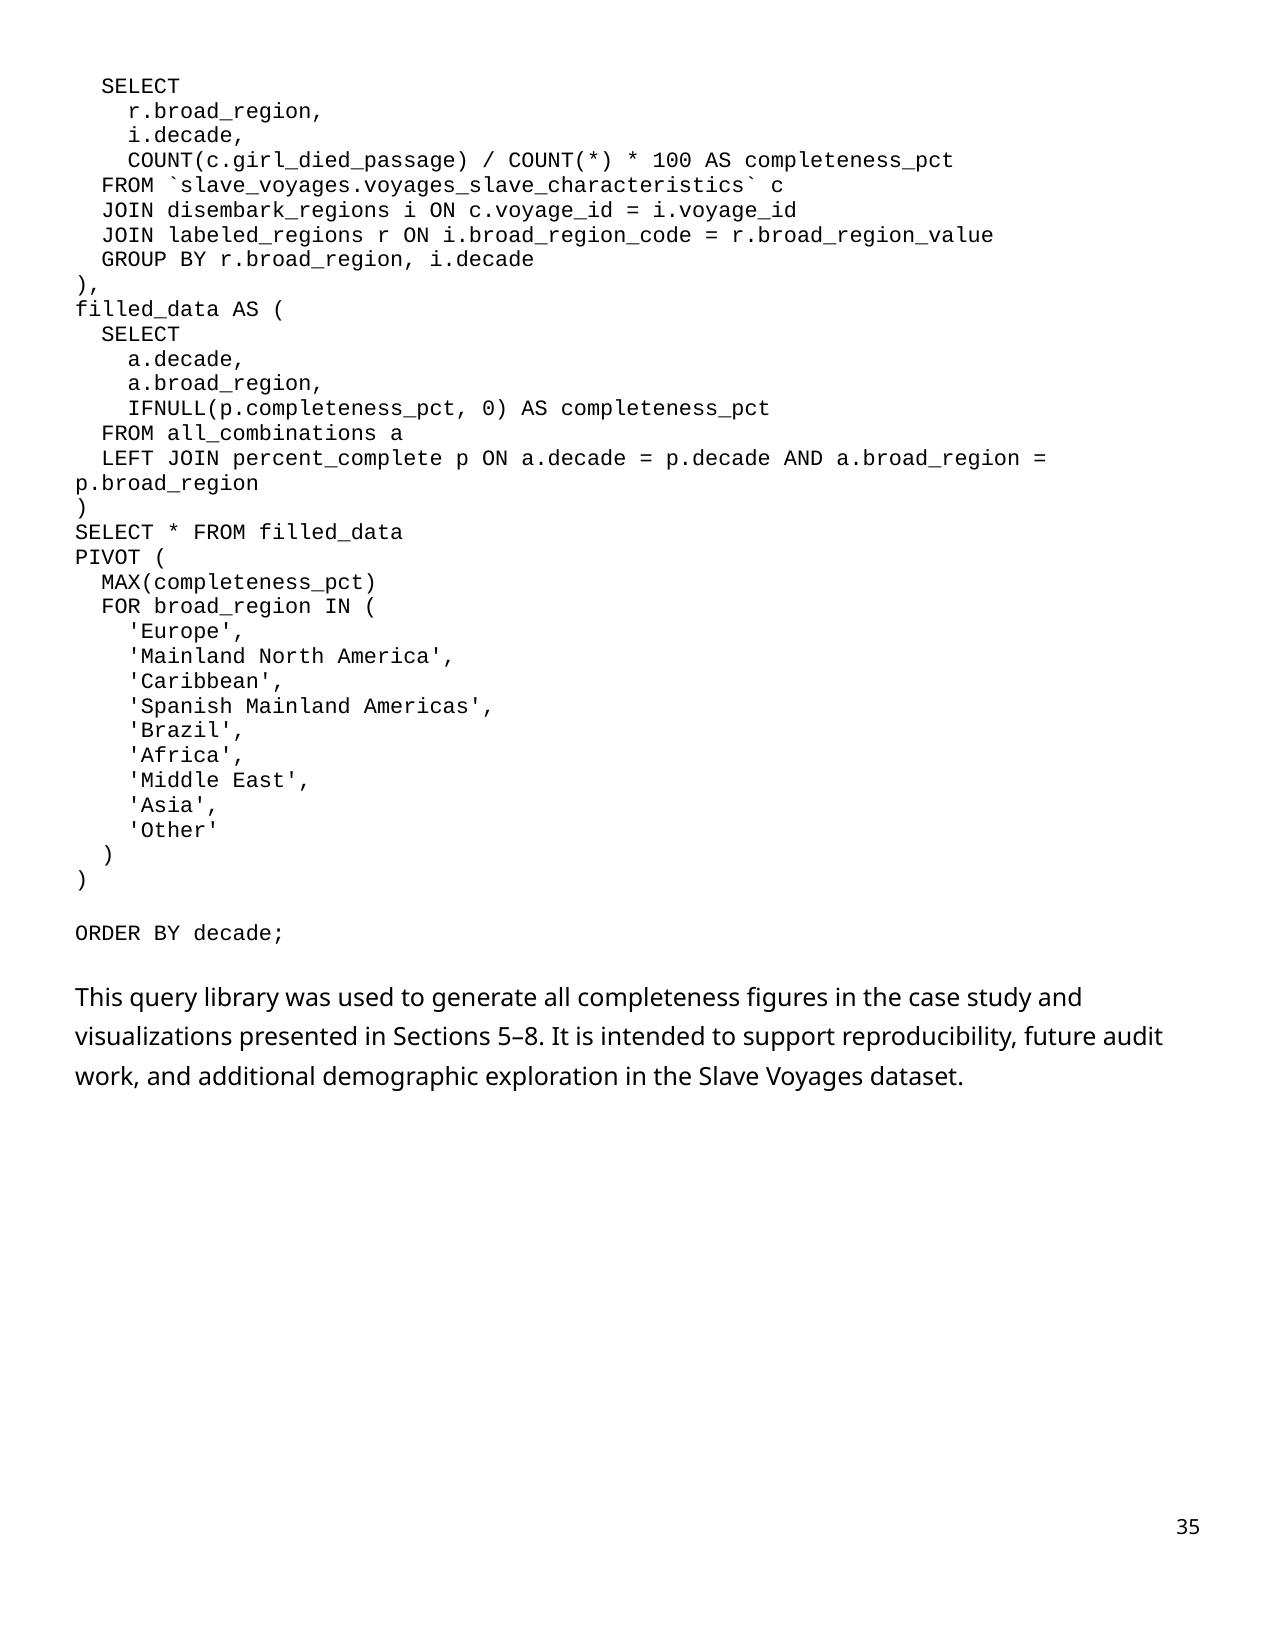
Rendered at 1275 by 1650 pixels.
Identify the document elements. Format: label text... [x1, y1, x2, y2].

text filled_data AS ( [75, 298, 1200, 323]
text 'Caribbean', [75, 670, 1200, 695]
text JOIN labeled_regions r ON i.broad_region_code = r.broad_region_value [75, 224, 1200, 248]
text ) [75, 496, 1200, 521]
text a.broad_region, [75, 372, 1200, 397]
text ) [75, 868, 1200, 893]
text 'Other' [75, 819, 1200, 843]
text SELECT * FROM filled_data [75, 521, 1200, 546]
text 'Brazil', [75, 719, 1200, 744]
text JOIN disembark_regions i ON c.voyage_id = i.voyage_id [75, 199, 1200, 224]
text FROM `slave_voyages.voyages_slave_characteristics` c [75, 174, 1200, 199]
text a.decade, [75, 348, 1200, 372]
text MAX(completeness_pct) [75, 571, 1200, 596]
text IFNULL(p.completeness_pct, 0) AS completeness_pct [75, 397, 1200, 422]
text GROUP BY r.broad_region, i.decade [75, 248, 1200, 273]
text 'Mainland North America', [75, 645, 1200, 670]
text 'Middle East', [75, 769, 1200, 794]
text PIVOT ( [75, 546, 1200, 571]
text 'Africa', [75, 744, 1200, 769]
text SELECT [75, 75, 1200, 100]
text 'Spanish Mainland Americas', [75, 695, 1200, 719]
text i.decade, [75, 124, 1200, 149]
text ), [75, 273, 1200, 298]
text 'Asia', [75, 794, 1200, 819]
text LEFT JOIN percent_complete p ON a.decade = p.decade AND a.broad_region = p.broad_region [75, 447, 1200, 496]
text ORDER BY decade; [75, 922, 1200, 947]
text COUNT(c.girl_died_passage) / COUNT(*) * 100 AS completeness_pct [75, 149, 1200, 174]
text FOR broad_region IN ( [75, 596, 1200, 620]
text This query library was used to generate all completeness figures in the case study and visualizations presented in Sections 5–8. It is intended to support reproducibility, future audit work, and additional demographic exploration in the Slave Voyages dataset. [75, 980, 1200, 1092]
text FROM all_combinations a [75, 422, 1200, 447]
text r.broad_region, [75, 100, 1200, 124]
text 'Europe', [75, 620, 1200, 645]
text SELECT [75, 323, 1200, 348]
text ) [75, 843, 1200, 868]
